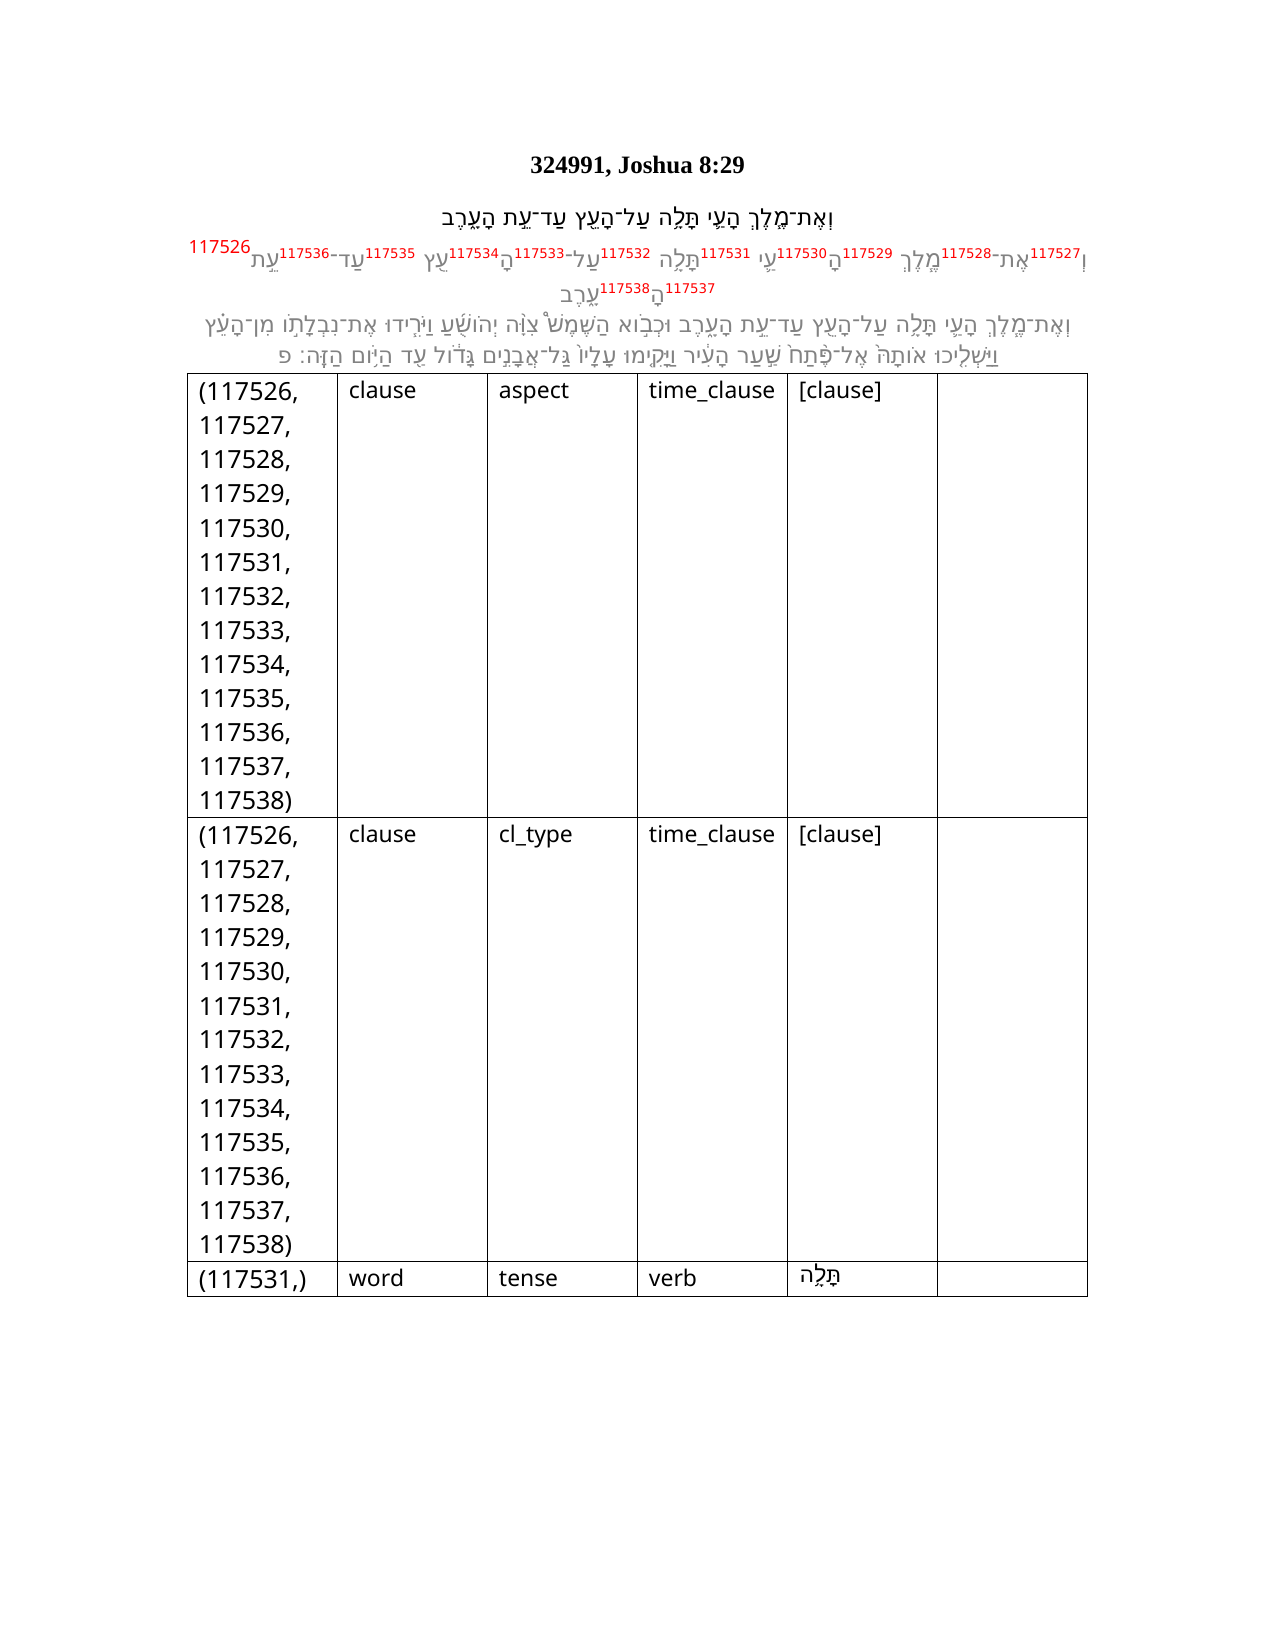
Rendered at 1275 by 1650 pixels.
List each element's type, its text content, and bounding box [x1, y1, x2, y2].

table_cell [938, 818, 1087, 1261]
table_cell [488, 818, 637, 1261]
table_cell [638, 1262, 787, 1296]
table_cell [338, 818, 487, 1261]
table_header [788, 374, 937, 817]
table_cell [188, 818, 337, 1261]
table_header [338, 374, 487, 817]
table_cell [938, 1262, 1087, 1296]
text וְאֶת־מֶ֧לֶךְ הָעַ֛י תָּלָ֥ה עַל־הָעֵ֖ץ עַד־עֵ֣ת הָעָ֑רֶב וּכְבֹ֣וא הַשֶּׁמֶשׁ֩ צִוָּ֨ה יְהֹושֻׁ֜עַ וַיֹּרִ֧ידוּ אֶת־נִבְלָתֹ֣ו מִן־הָעֵ֗ץ וַיַּשְׁלִ֤יכוּ אֹותָהּ֙ אֶל־פֶּ֨תַח֙ שַׁ֣עַר הָעִ֔יר וַיָּקִ֤ימוּ עָלָיו֙ גַּל־אֲבָנִ֣ים גָּדֹ֔ול עַ֖ד הַיֹּ֥ום הַזֶּֽה׃ פ [187, 312, 1087, 369]
text 117526וְ117527אֶת־117528מֶ֧לֶךְ 117529הָ117530עַ֛י 117531תָּלָ֥ה 117532עַל־117533הָ117534עֵ֖ץ 117535עַד־117536עֵ֣ת 117537הָ117538עָ֑רֶב [187, 234, 1087, 308]
text 324991, Joshua 8:29 [187, 150, 1087, 179]
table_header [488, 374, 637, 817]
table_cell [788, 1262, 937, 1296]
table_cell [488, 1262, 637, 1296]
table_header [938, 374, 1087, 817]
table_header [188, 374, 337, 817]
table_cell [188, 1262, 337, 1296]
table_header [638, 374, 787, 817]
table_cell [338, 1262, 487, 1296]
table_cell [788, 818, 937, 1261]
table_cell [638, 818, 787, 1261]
text וְאֶת־מֶ֧לֶךְ הָעַ֛י תָּלָ֥ה עַל־הָעֵ֖ץ עַד־עֵ֣ת הָעָ֑רֶב [187, 204, 1087, 231]
